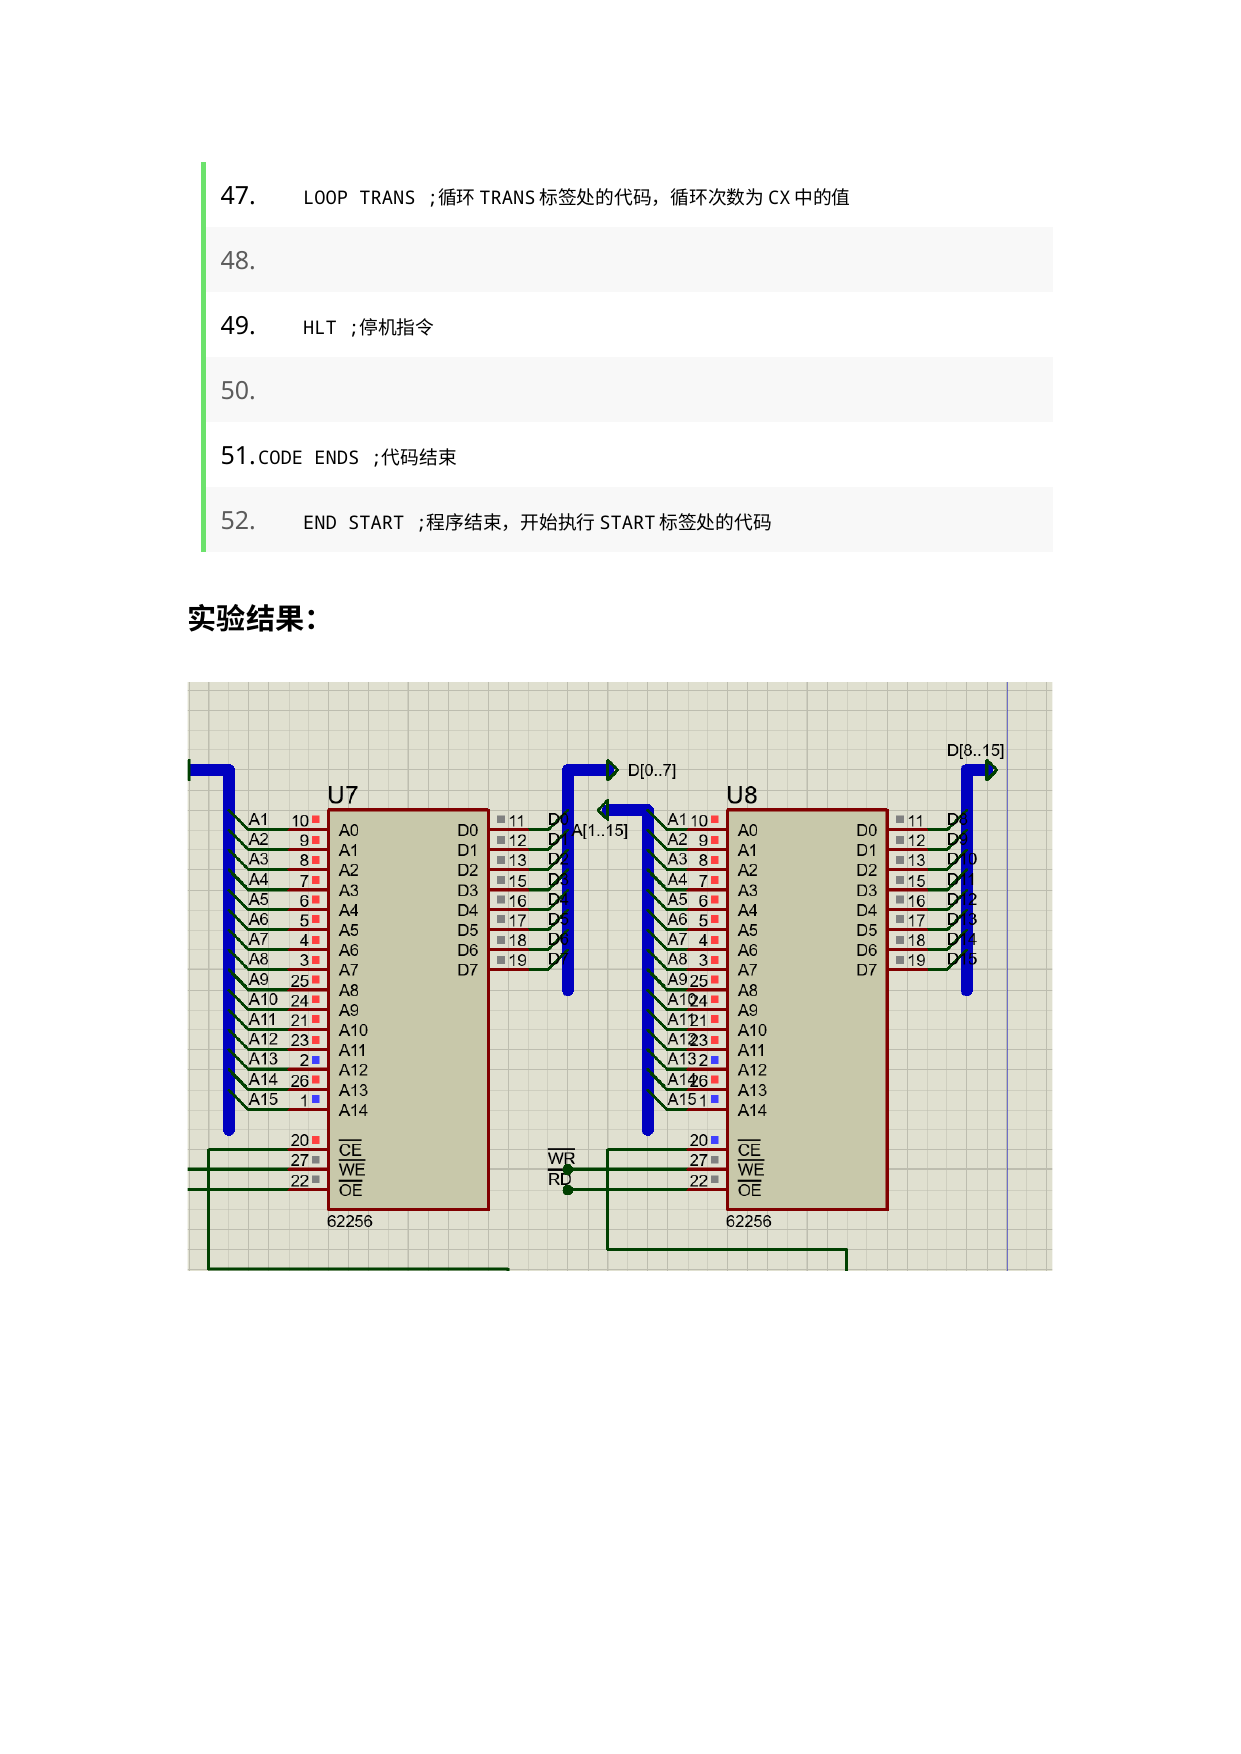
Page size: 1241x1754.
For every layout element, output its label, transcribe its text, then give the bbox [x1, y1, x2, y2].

list CODE ENDS ;代码结束 [206, 422, 1053, 487]
list END START ;程序结束，开始执行START标签处的代码 [206, 487, 1053, 552]
text 实验结果： [187, 584, 1053, 649]
picture [187, 682, 1053, 1271]
list LOOP TRANS ;循环TRANS标签处的代码，循环次数为CX中的值 [206, 162, 1053, 227]
list HLT ;停机指令 [206, 292, 1053, 357]
